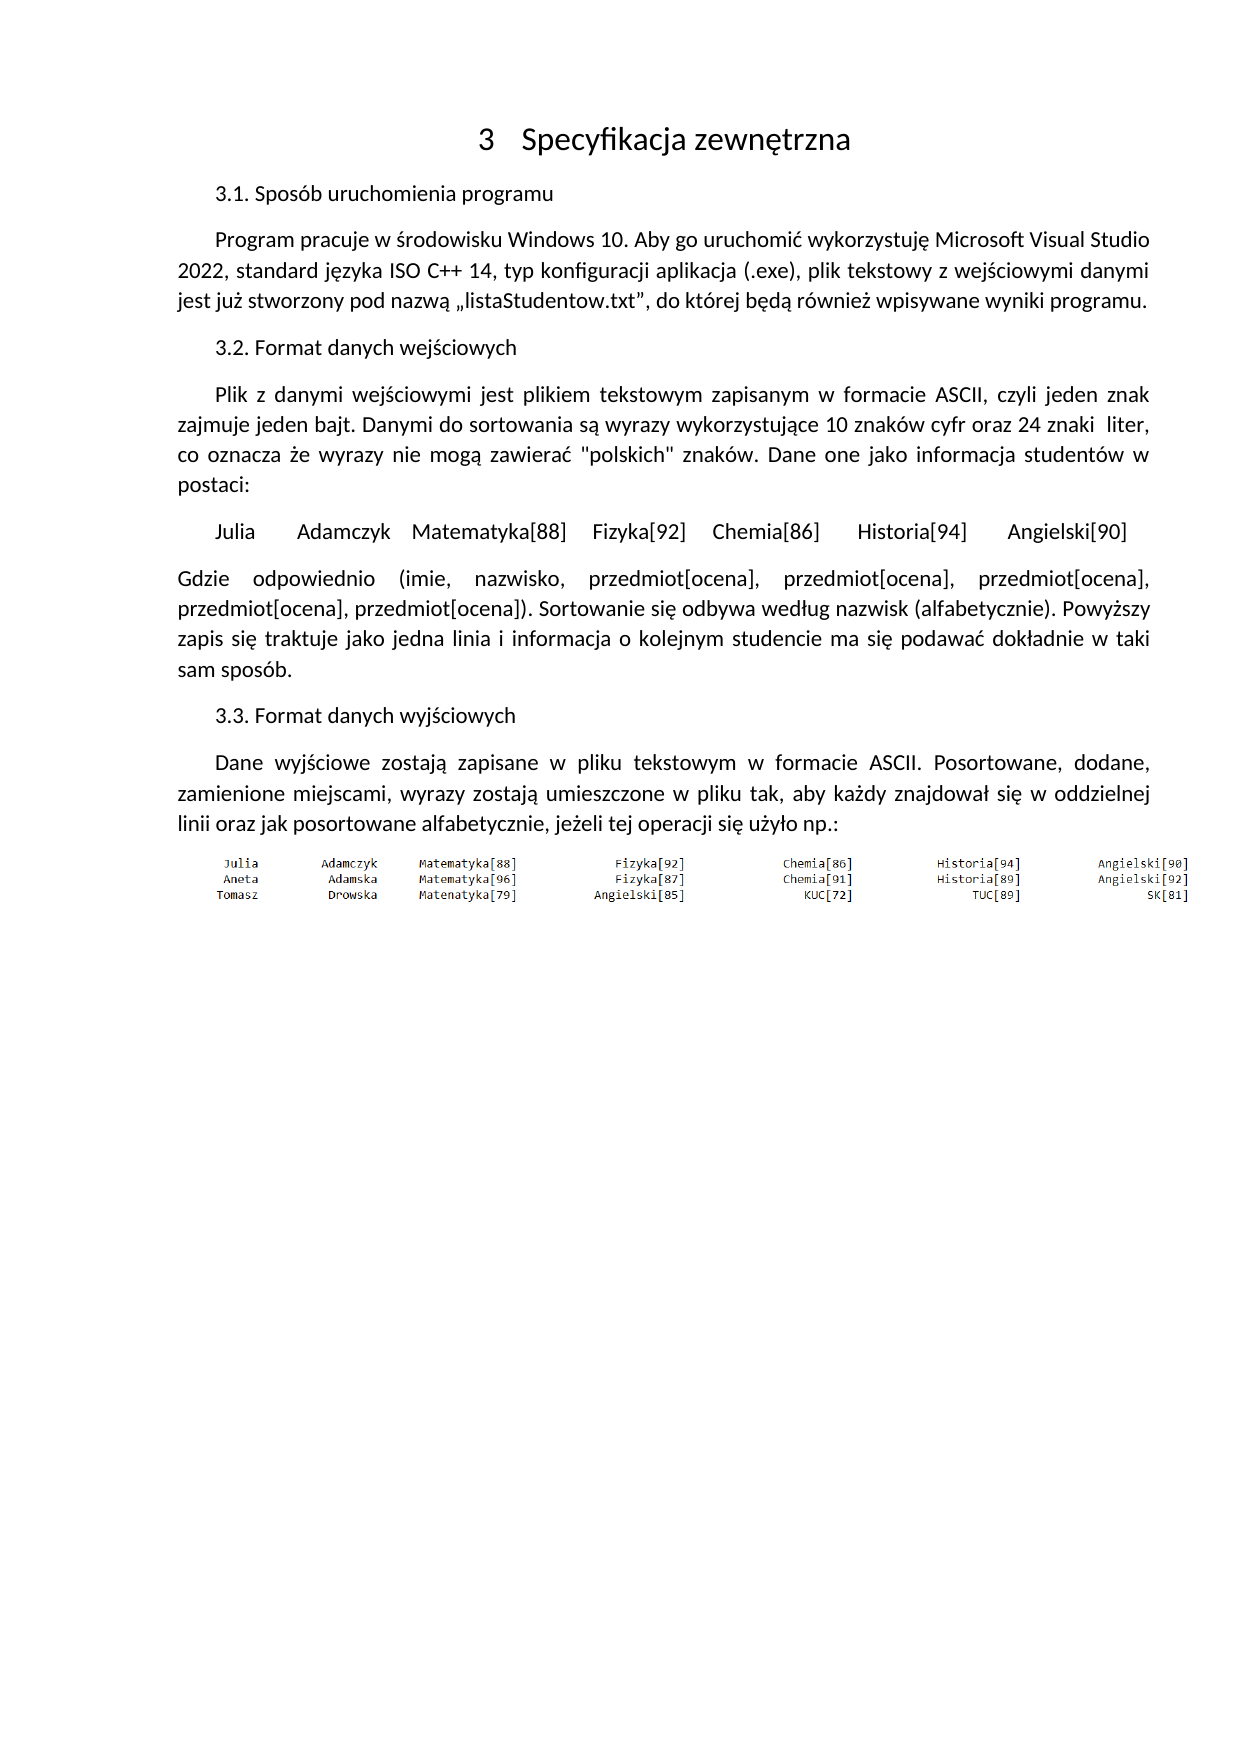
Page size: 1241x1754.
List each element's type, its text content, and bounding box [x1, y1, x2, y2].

text 3.3. Format danych wyjściowych [177, 702, 1152, 730]
text Julia Adamczyk Matematyka[88] Fizyka[92] Chemia[86] Historia[94] Angielski[90] [177, 517, 1152, 545]
text 3.2. Format danych wejściowych [177, 333, 1152, 361]
text Plik z danymi wejściowymi jest plikiem tekstowym zapisanym w formacie ASCII, czyli jeden znak zajmuje jeden bajt. Danymi do sortowania są wyrazy wykorzystujące 10 znaków cyfr oraz 24 znaki liter, co oznacza że wyrazy nie mogą zawierać "polskich" znaków. Dane one jako informacja studentów w postaci: [177, 380, 1152, 498]
picture [214, 855, 1190, 903]
text 3.1. Sposób uruchomienia programu [177, 179, 1152, 207]
text Program pracuje w środowisku Windows 10. Aby go uruchomić wykorzystuję Microsoft Visual Studio 2022, standard języka ISO C++ 14, typ konfiguracji aplikacja (.exe), plik tekstowy z wejściowymi danymi jest już stworzony pod nazwą „listaStudentow.txt”, do której będą również wpisywane wyniki programu. [177, 226, 1152, 314]
text Gdzie odpowiednio (imie, nazwisko, przedmiot[ocena], przedmiot[ocena], przedmiot[ocena], przedmiot[ocena], przedmiot[ocena]). Sortowanie się odbywa według nazwisk (alfabetycznie). Powyższy zapis się traktuje jako jedna linia i informacja o kolejnym studencie ma się podawać dokładnie w taki sam sposób. [177, 564, 1152, 683]
list Specyfikacja zewnętrzna [177, 118, 1152, 159]
text Dane wyjściowe zostają zapisane w pliku tekstowym w formacie ASCII. Posortowane, dodane, zamienione miejscami, wyrazy zostają umieszczone w pliku tak, aby każdy znajdował się w oddzielnej linii oraz jak posortowane alfabetycznie, jeżeli tej operacji się użyło np.: [177, 748, 1152, 837]
